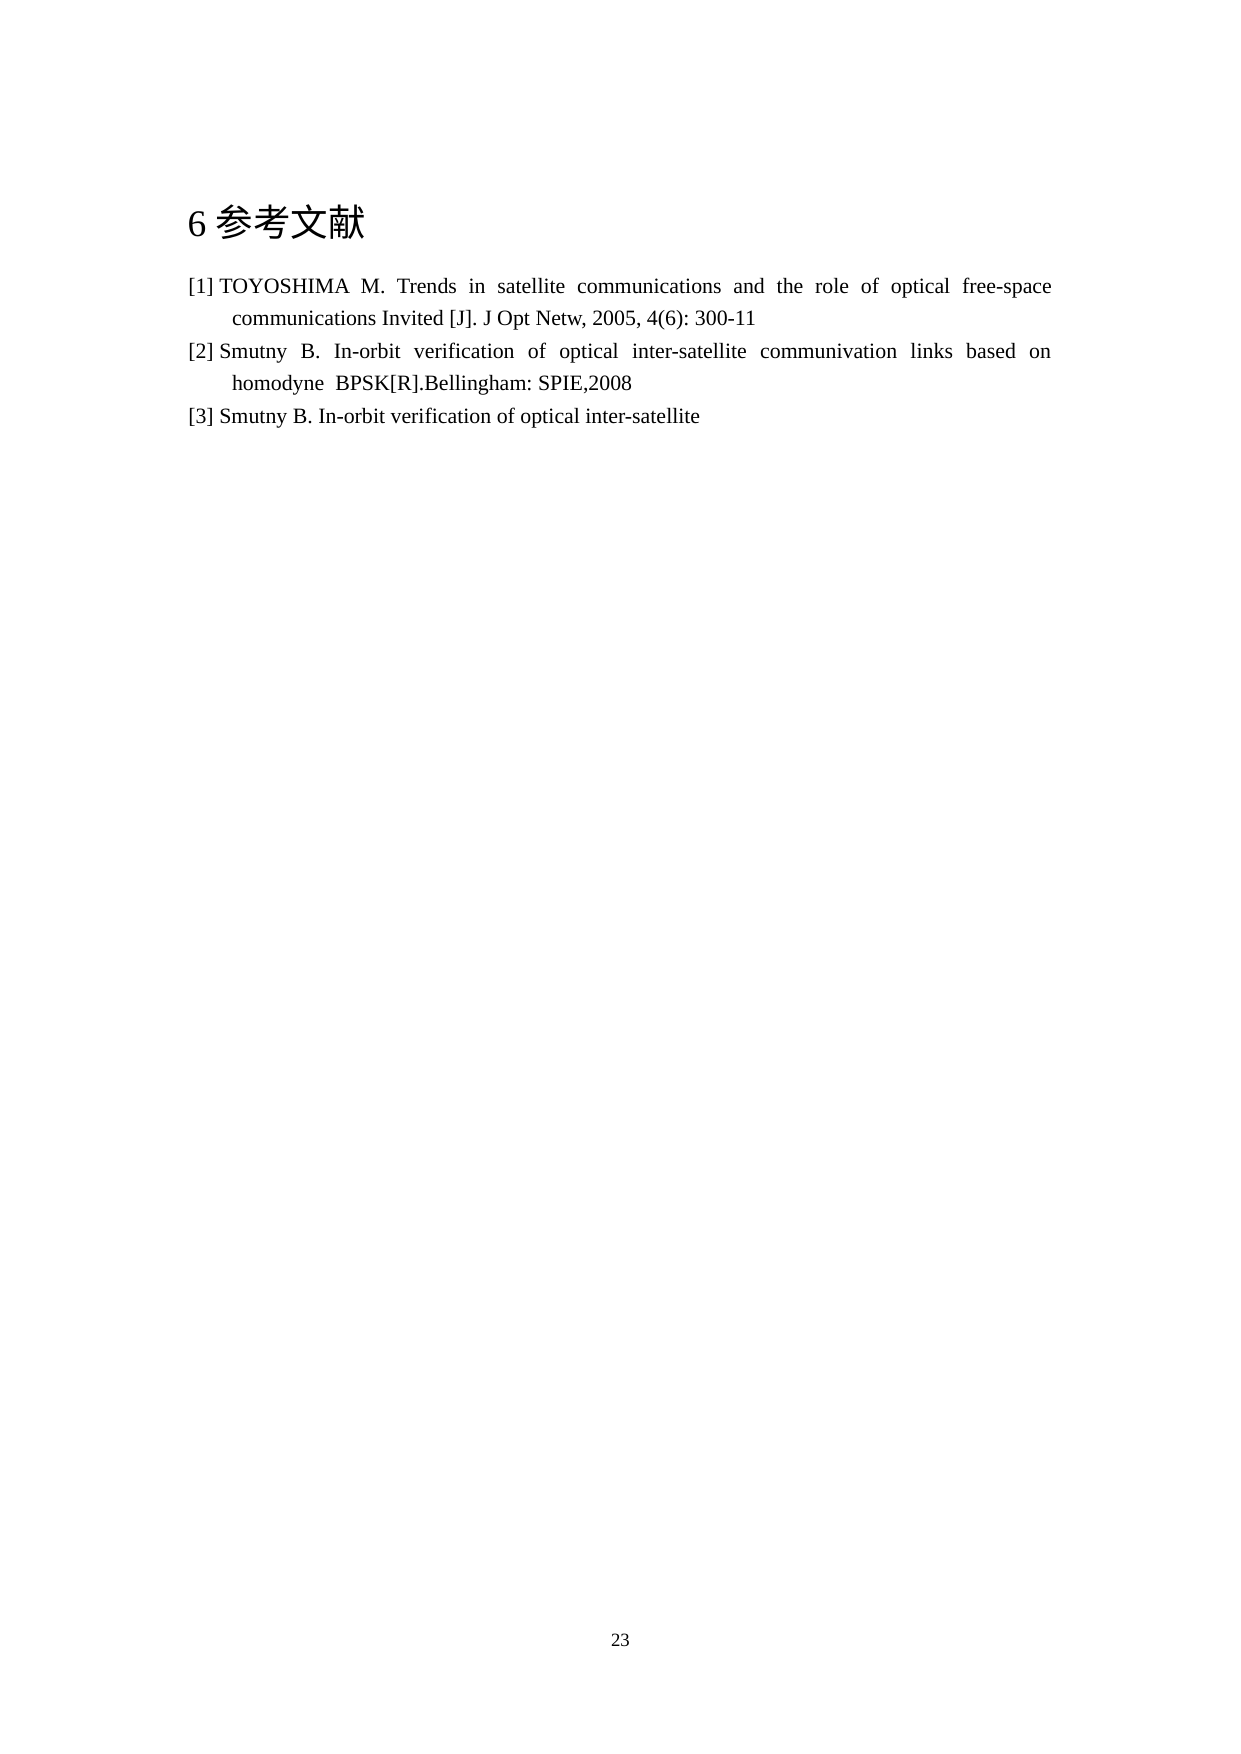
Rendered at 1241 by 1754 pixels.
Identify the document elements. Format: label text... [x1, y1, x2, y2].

list Smutny B. In-orbit verification of optical inter-satellite [188, 399, 1053, 432]
list Smutny B. In-orbit verification of optical inter-satellite communivation links based on homodyne BPSK[R].Bellingham: SPIE,2008 [188, 334, 1053, 399]
list TOYOSHIMA M. Trends in satellite communications and the role of optical free-space communications Invited [J]. J Opt Netw, 2005, 4(6): 300-11 [188, 269, 1053, 334]
